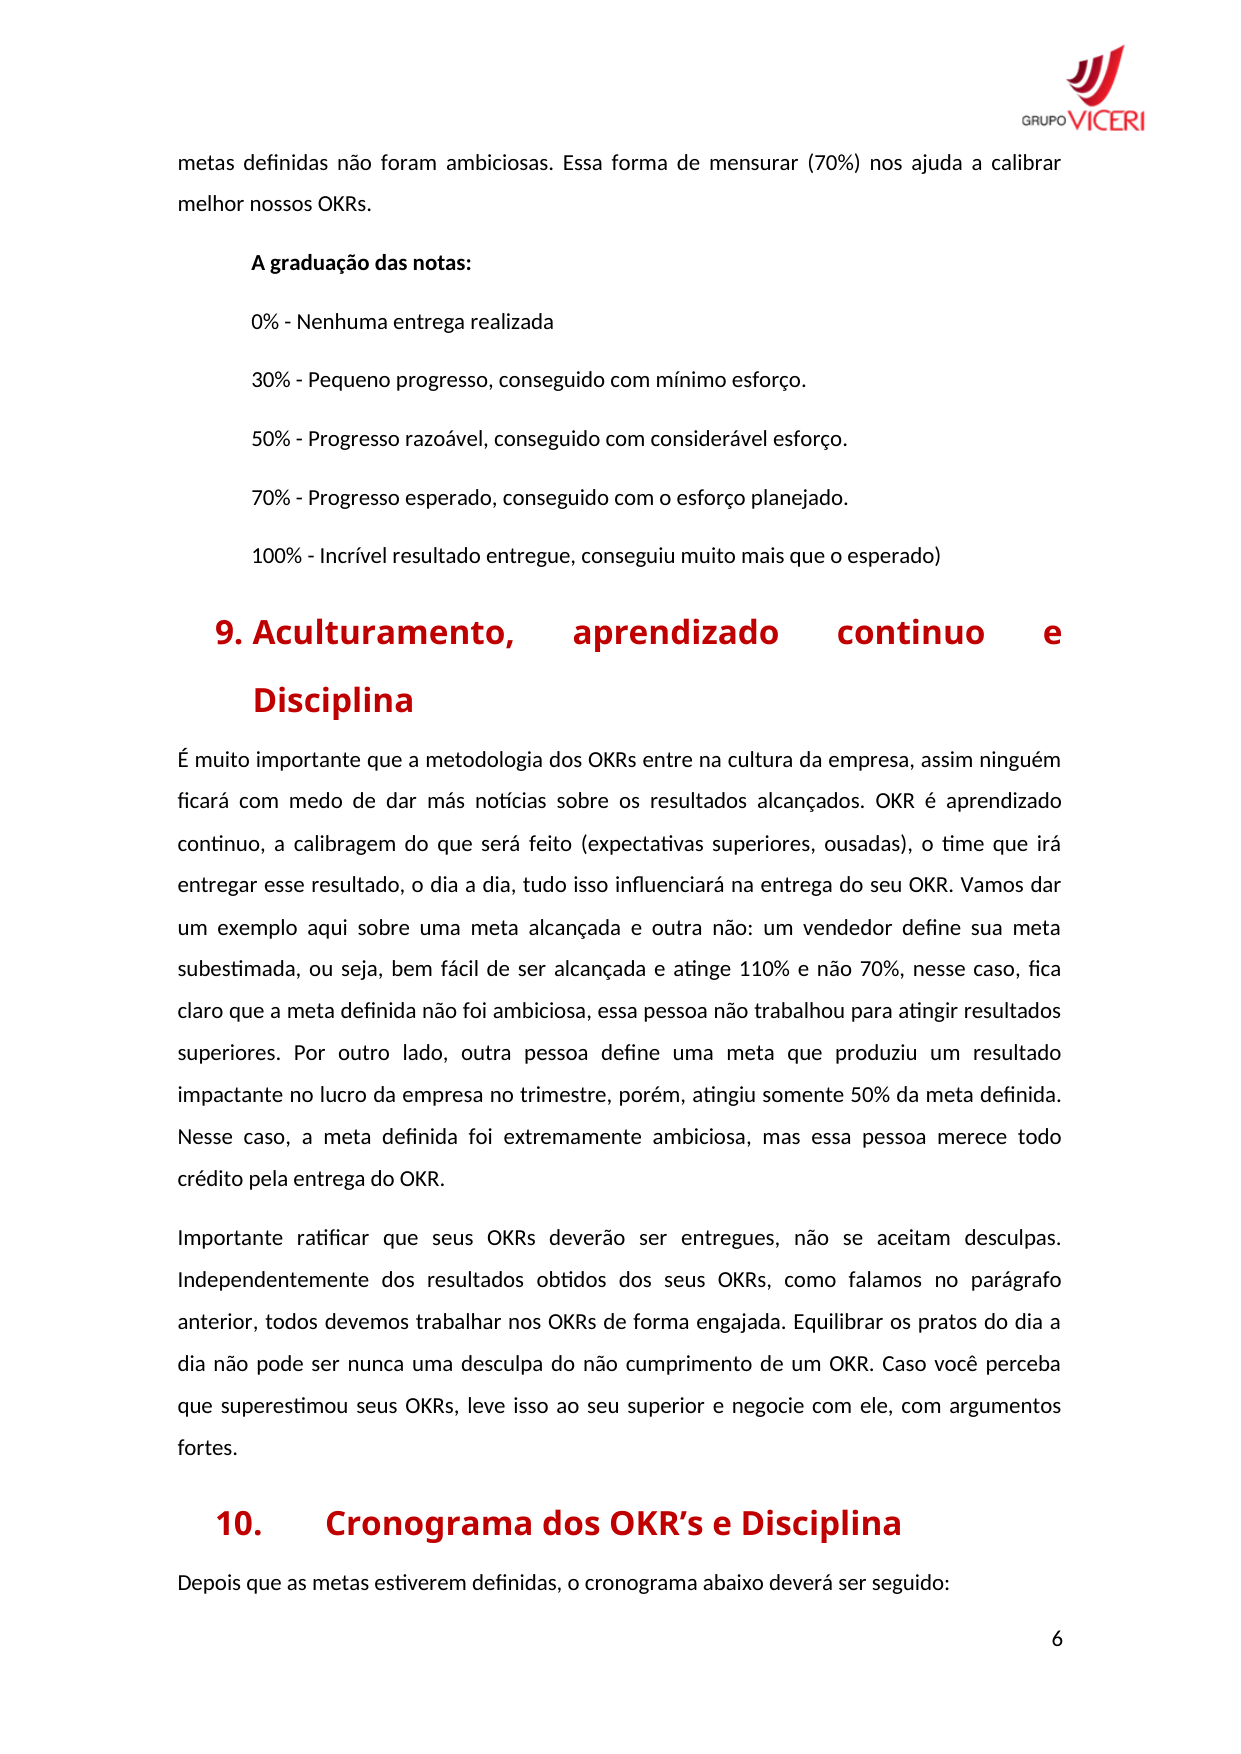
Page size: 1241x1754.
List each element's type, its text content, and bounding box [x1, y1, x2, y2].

picture [1012, 39, 1158, 147]
subtitle Aculturamento, aprendizado continuo e Disciplina [215, 608, 1063, 722]
text 0% - Nenhuma entrega realizada [177, 307, 1063, 335]
text 30% - Pequeno progresso, conseguido com mínimo esforço. [177, 366, 1063, 393]
text É muito importante que a metodologia dos OKRs entre na cultura da empresa, assim ninguém ficará com medo de dar más notícias sobre os resultados alcançados. OKR é aprendizado continuo, a calibragem do que será feito (expectativas superiores, ousadas), o time que irá entregar esse resultado, o dia a dia, tudo isso influenciará na entrega do seu OKR. Vamos dar um exemplo aqui sobre uma meta alcançada e outra não: um vendedor define sua meta subestimada, ou seja, bem fácil de ser alcançada e atinge 110% e não 70%, nesse caso, fica claro que a meta definida não foi ambiciosa, essa pessoa não trabalhou para atingir resultados superiores. Por outro lado, outra pessoa define uma meta que produziu um resultado impactante no lucro da empresa no trimestre, porém, atingiu somente 50% da meta definida. Nesse caso, a meta definida foi extremamente ambiciosa, mas essa pessoa merece todo crédito pela entrega do OKR. [177, 745, 1063, 1192]
text A graduação das notas: [177, 248, 1063, 276]
text Depois que as metas estiverem definidas, o cronograma abaixo deverá ser seguido: [177, 1568, 1063, 1596]
text 70% - Progresso esperado, conseguido com o esforço planejado. [177, 483, 1063, 511]
text 100% - Incrível resultado entregue, conseguiu muito mais que o esperado) [177, 541, 1063, 569]
subtitle Cronograma dos OKR’s e Disciplina [215, 1500, 1063, 1545]
text 50% - Progresso razoável, conseguido com considerável esforço. [177, 424, 1063, 452]
text Importante ratificar que seus OKRs deverão ser entregues, não se aceitam desculpas. Independentemente dos resultados obtidos dos seus OKRs, como falamos no parágrafo anterior, todos devemos trabalhar nos OKRs de forma engajada. Equilibrar os pratos do dia a dia não pode ser nunca uma desculpa do não cumprimento de um OKR. Caso você perceba que superestimou seus OKRs, leve isso ao seu superior e negocie com ele, com argumentos fortes. [177, 1223, 1063, 1461]
